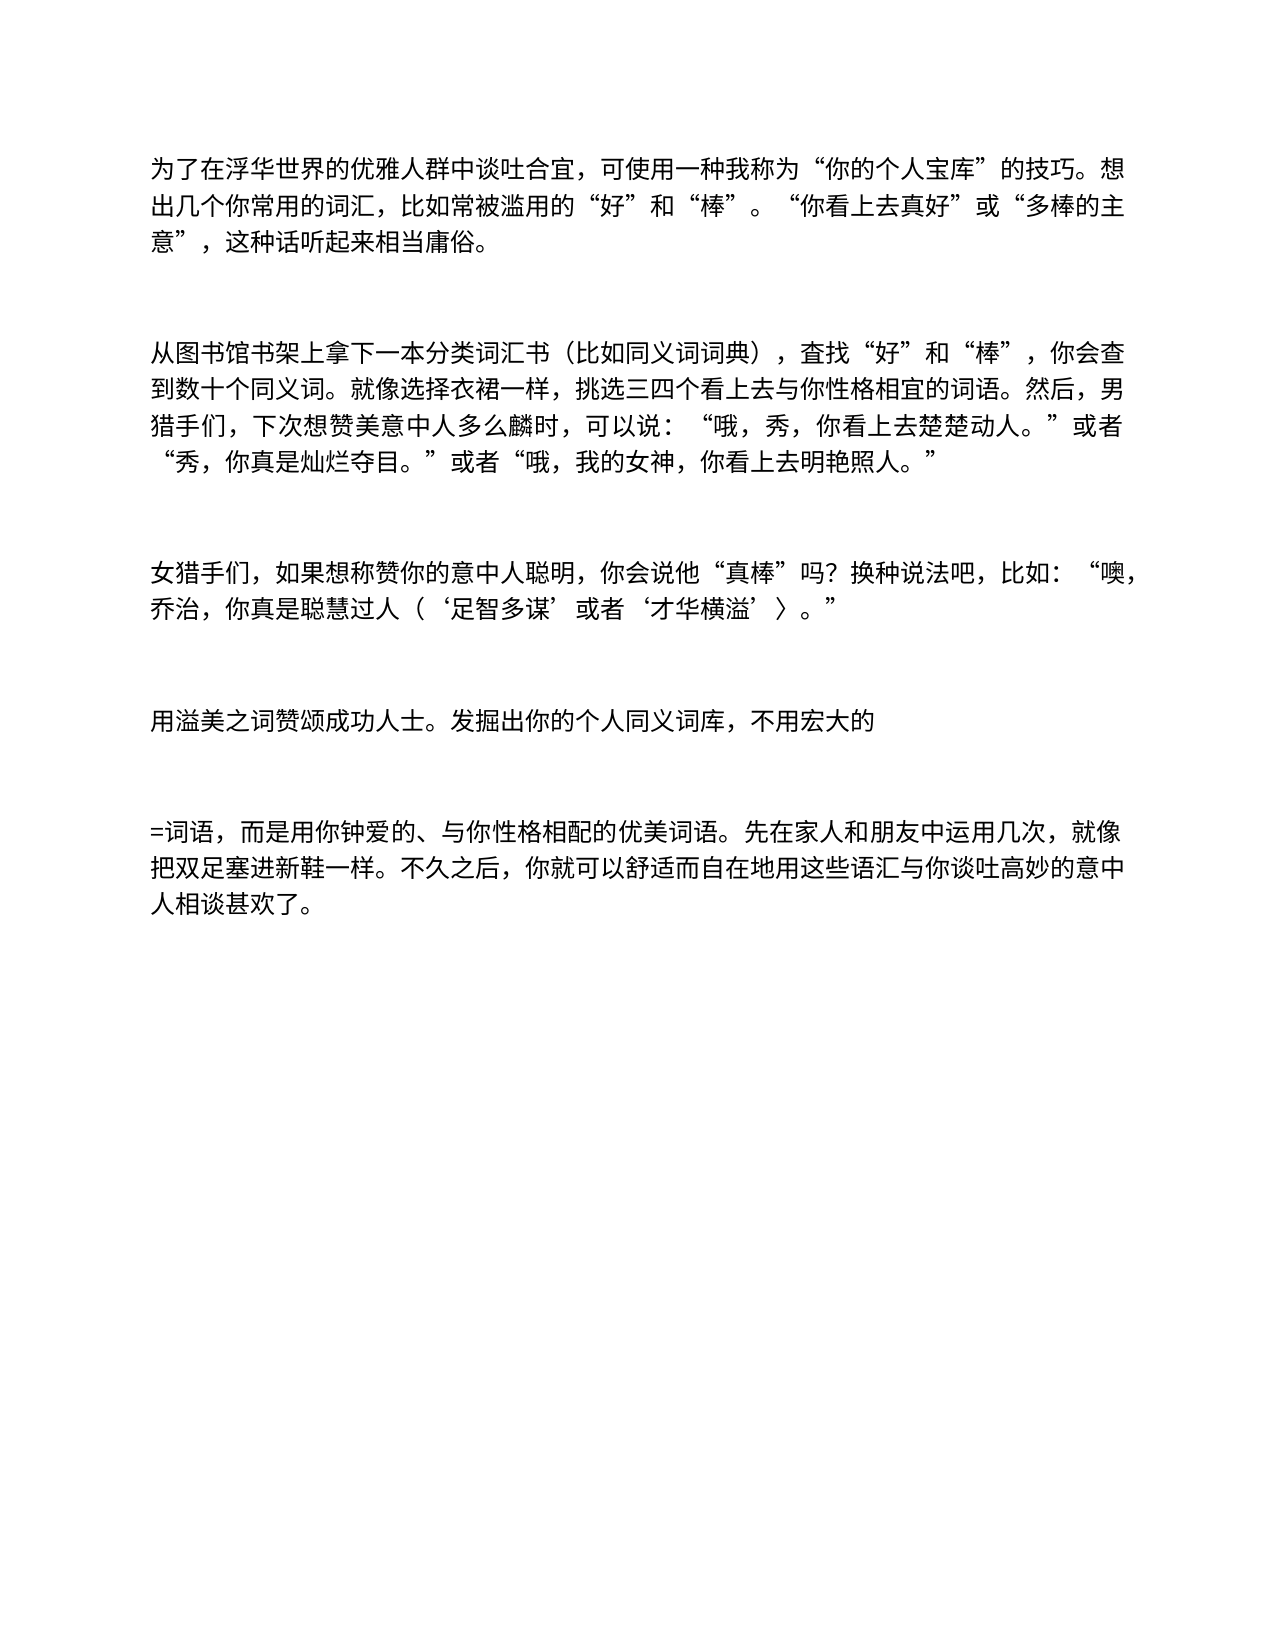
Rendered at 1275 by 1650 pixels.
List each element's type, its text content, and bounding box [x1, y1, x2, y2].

text 用溢美之词赞颂成功人士。发掘出你的个人同义词库，不用宏大的 [150, 701, 1125, 737]
text 为了在浮华世界的优雅人群中谈吐合宜，可使用一种我称为“你的个人宝库”的技巧。想出几个你常用的词汇，比如常被滥用的“好”和“棒”。“你看上去真好”或“多棒的主意”，这种话听起来相当庸俗。 [150, 150, 1125, 259]
text =词语，而是用你钟爱的、与你性格相配的优美词语。先在家人和朋友中运用几次，就像把双足塞进新鞋一样。不久之后，你就可以舒适而自在地用这些语汇与你谈吐高妙的意中人相谈甚欢了。 [150, 812, 1125, 921]
text 从图书馆书架上拿下一本分类词汇书（比如同义词词典），査找“好”和“棒”，你会查到数十个同义词。就像选择衣裙一样，挑选三四个看上去与你性格相宜的词语。然后，男猎手们，下次想赞美意中人多么麟时，可以说：“哦，秀，你看上去楚楚动人。”或者“秀，你真是灿烂夺目。”或者“哦，我的女神，你看上去明艳照人。” [150, 334, 1125, 479]
text 女猎手们，如果想称赞你的意中人聪明，你会说他“真棒”吗？换种说法吧，比如：“噢，乔治，你真是聪慧过人（‘足智多谋’或者‘才华横溢’〉。” [150, 553, 1125, 626]
